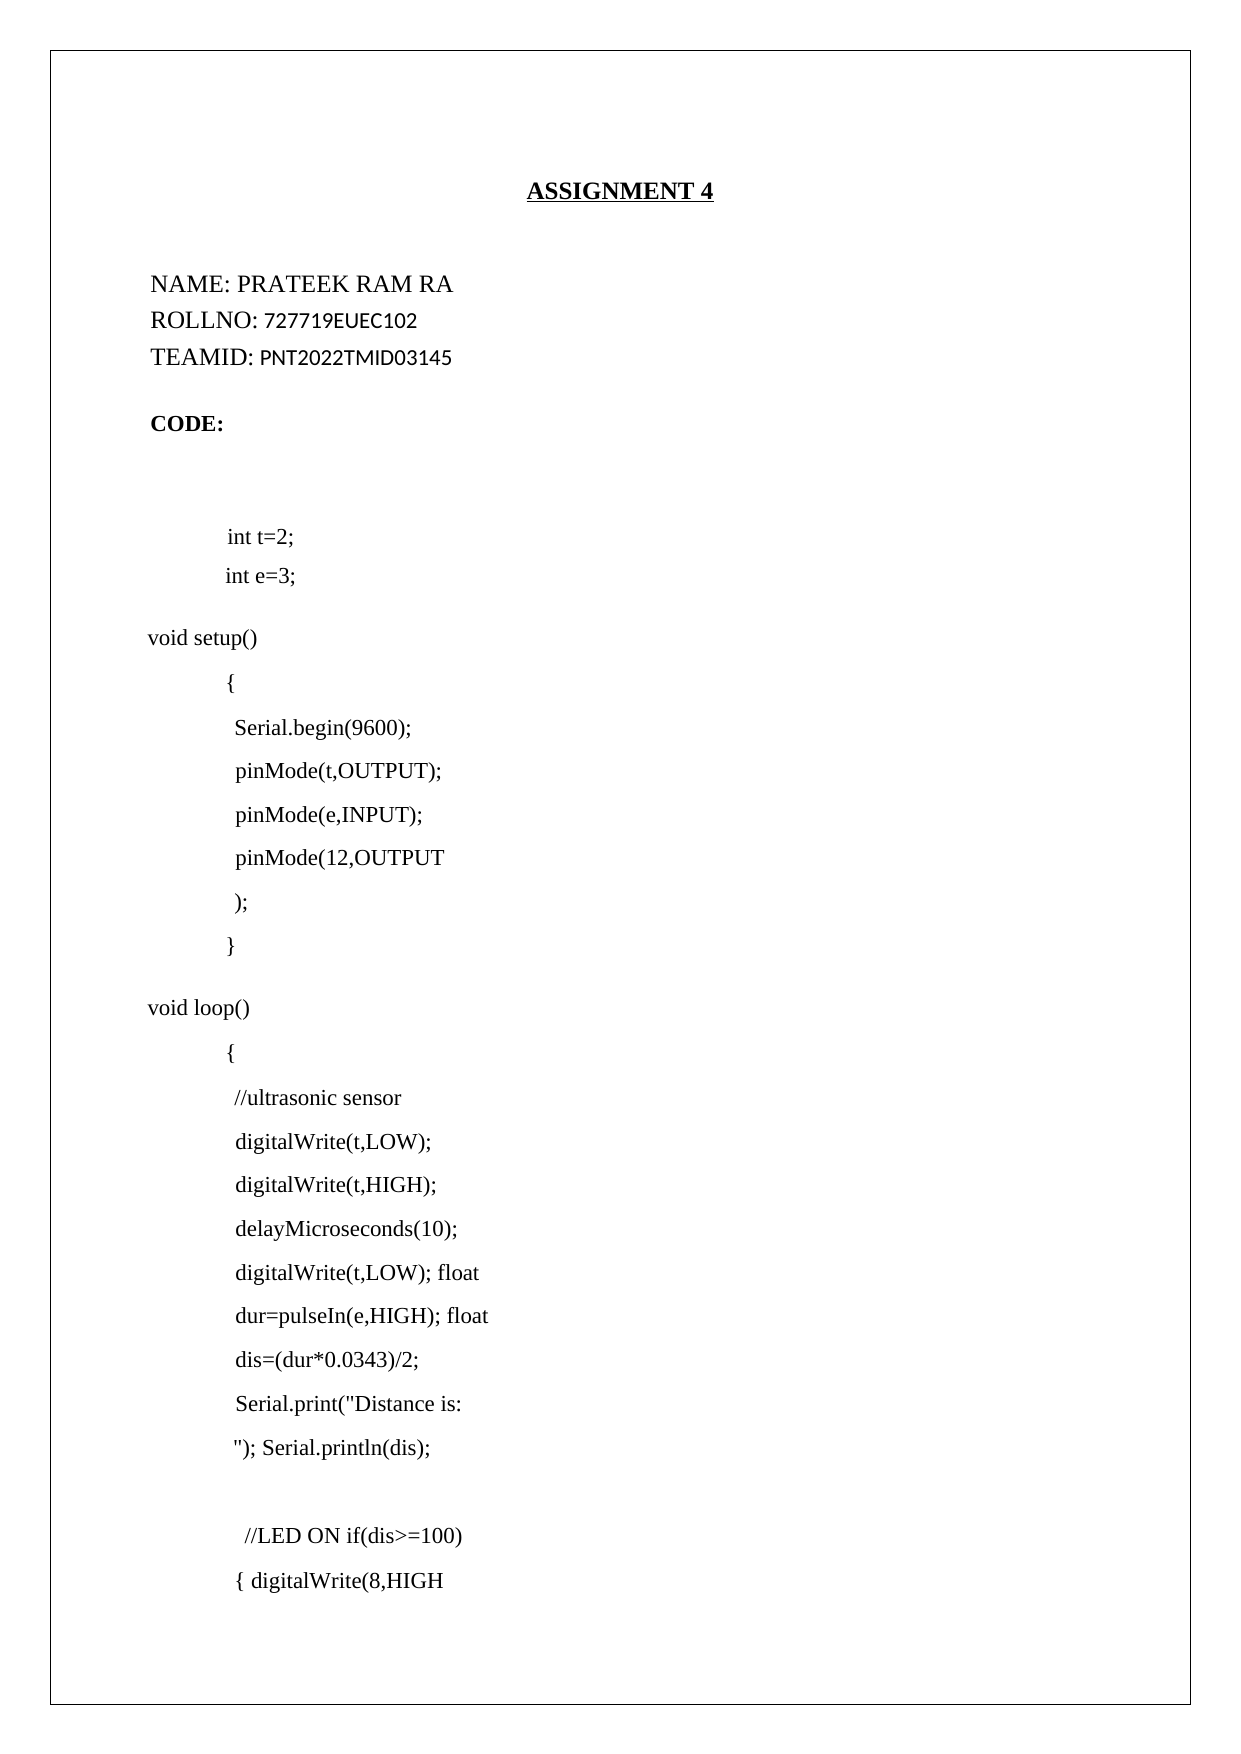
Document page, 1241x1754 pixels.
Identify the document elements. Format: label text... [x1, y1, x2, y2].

text int t=2; [139, 523, 516, 550]
text } [225, 932, 516, 958]
text { [225, 1039, 516, 1066]
text { [225, 669, 516, 695]
text "); Serial.println(dis); [139, 1433, 524, 1460]
text { digitalWrite(8,HIGH [234, 1568, 444, 1594]
text ASSIGNMENT 4 [139, 176, 713, 204]
text Serial.begin(9600); pinMode(t,OUTPUT); pinMode(e,INPUT); pinMode(12,OUTPUT [234, 714, 516, 871]
text int e=3; [225, 562, 516, 588]
text ); [234, 888, 516, 914]
text NAME: PRATEEK RAM RA [150, 269, 713, 298]
text void loop() [139, 994, 327, 1020]
subtitle ROLLNO: 727719EUEC102 TEAMID: PNT2022TMID03145 [150, 305, 527, 371]
text //ultrasonic sensor digitalWrite(t,LOW); digitalWrite(t,HIGH); delayMicroseconds(10); digitalWrite(t,LOW); float dur=pulseIn(e,HIGH); float dis=(dur*0.0343)/2; Serial.print("Distance is: [234, 1084, 516, 1416]
text //LED ON if(dis>=100) [234, 1523, 463, 1549]
text void setup() [139, 624, 334, 650]
text CODE: [150, 410, 713, 436]
